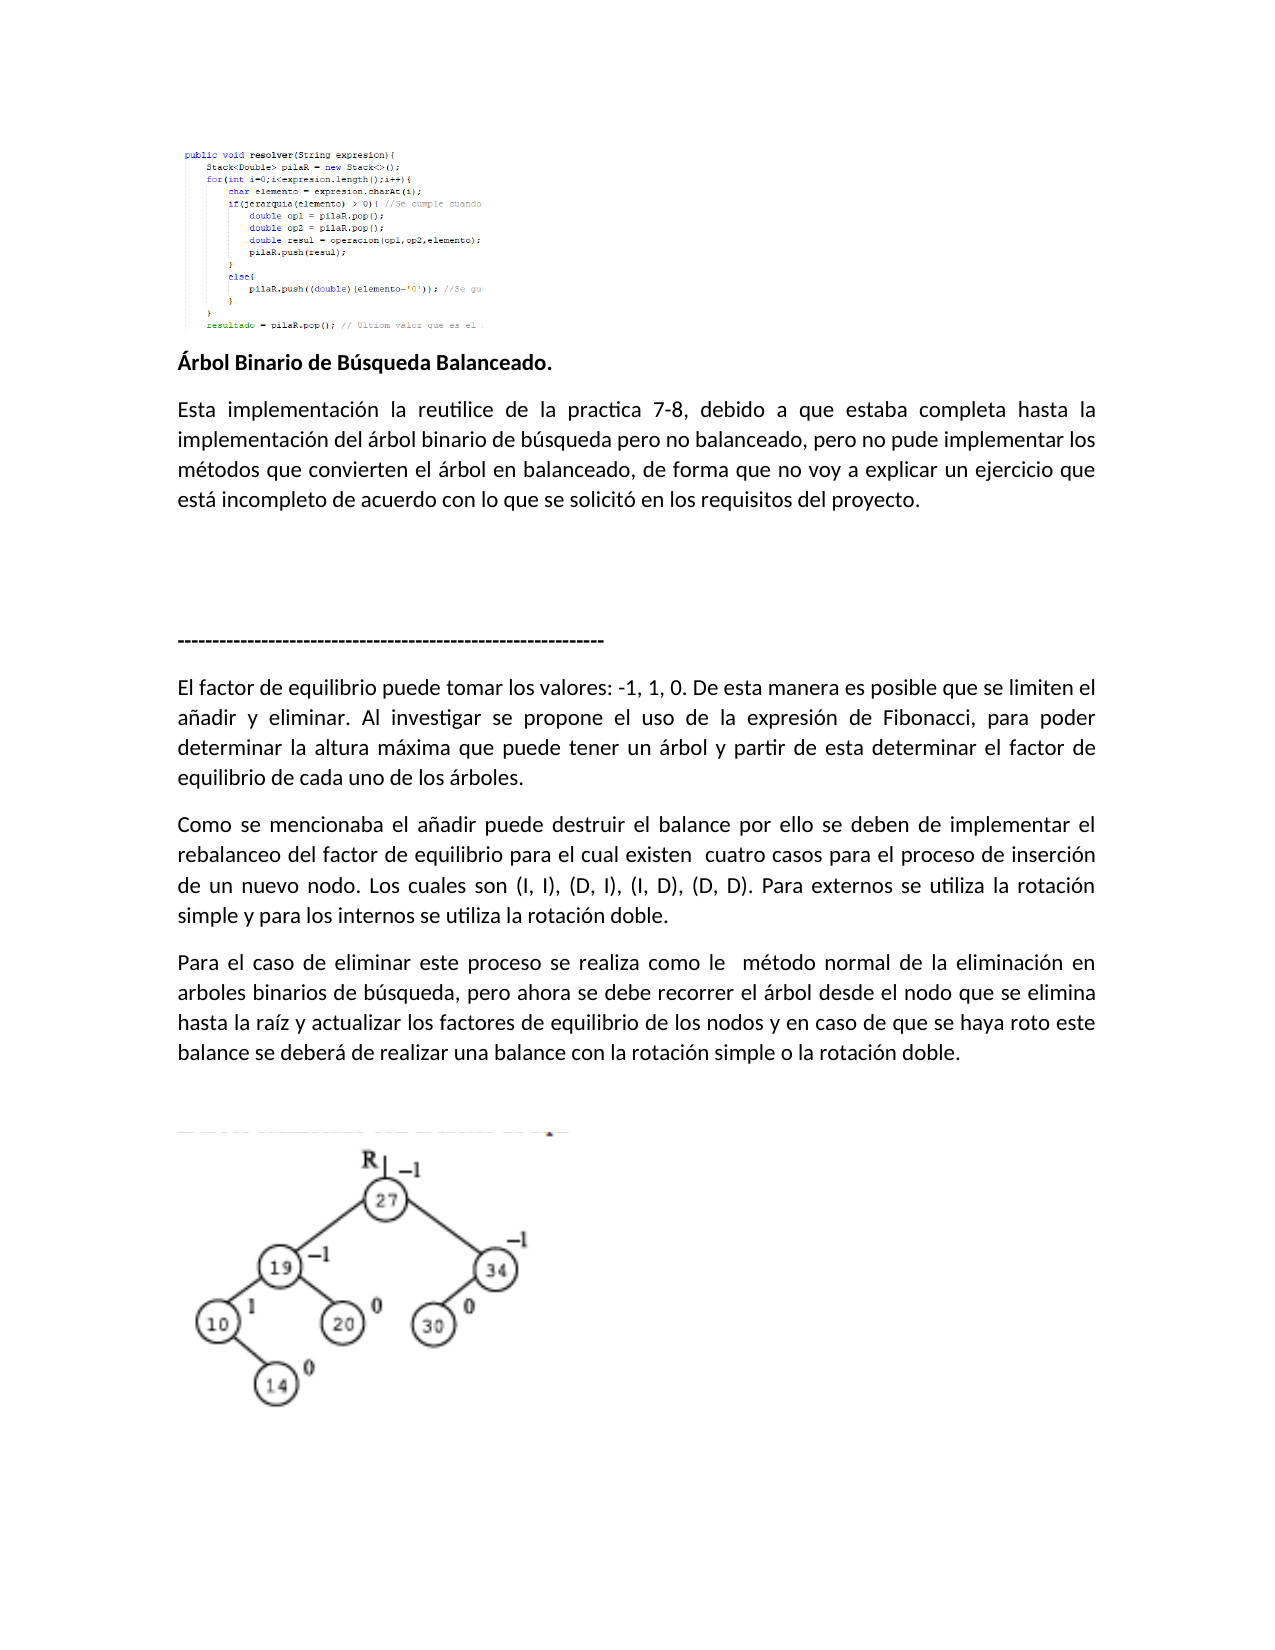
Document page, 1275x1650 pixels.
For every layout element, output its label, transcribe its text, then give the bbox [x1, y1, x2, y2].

text El factor de equilibrio puede tomar los valores: -1, 1, 0. De esta manera es posible que se limiten el añadir y eliminar. Al investigar se propone el uso de la expresión de Fibonacci, para poder determinar la altura máxima que puede tener un árbol y partir de esta determinar el factor de equilibrio de cada uno de los árboles. [177, 673, 1098, 791]
text Esta implementación la reutilice de la practica 7-8, debido a que estaba completa hasta la implementación del árbol binario de búsqueda pero no balanceado, pero no pude implementar los métodos que convierten el árbol en balanceado, de forma que no voy a explicar un ejercicio que está incompleto de acuerdo con lo que se solicitó en los requisitos del proyecto. [177, 395, 1098, 513]
text ------------------------------------------------------------- [177, 626, 1098, 654]
text Como se mencionaba el añadir puede destruir el balance por ello se deben de implementar el rebalanceo del factor de equilibrio para el cual existen cuatro casos para el proceso de inserción de un nuevo nodo. Los cuales son (I, I), (D, I), (I, D), (D, D). Para externos se utiliza la rotación simple y para los internos se utiliza la rotación doble. [177, 810, 1098, 929]
text Árbol Binario de Búsqueda Balanceado. [177, 348, 1098, 376]
picture [177, 147, 483, 329]
picture [177, 1132, 569, 1429]
text Para el caso de eliminar este proceso se realiza como le método normal de la eliminación en arboles binarios de búsqueda, pero ahora se debe recorrer el árbol desde el nodo que se elimina hasta la raíz y actualizar los factores de equilibrio de los nodos y en caso de que se haya roto este balance se deberá de realizar una balance con la rotación simple o la rotación doble. [177, 948, 1098, 1066]
